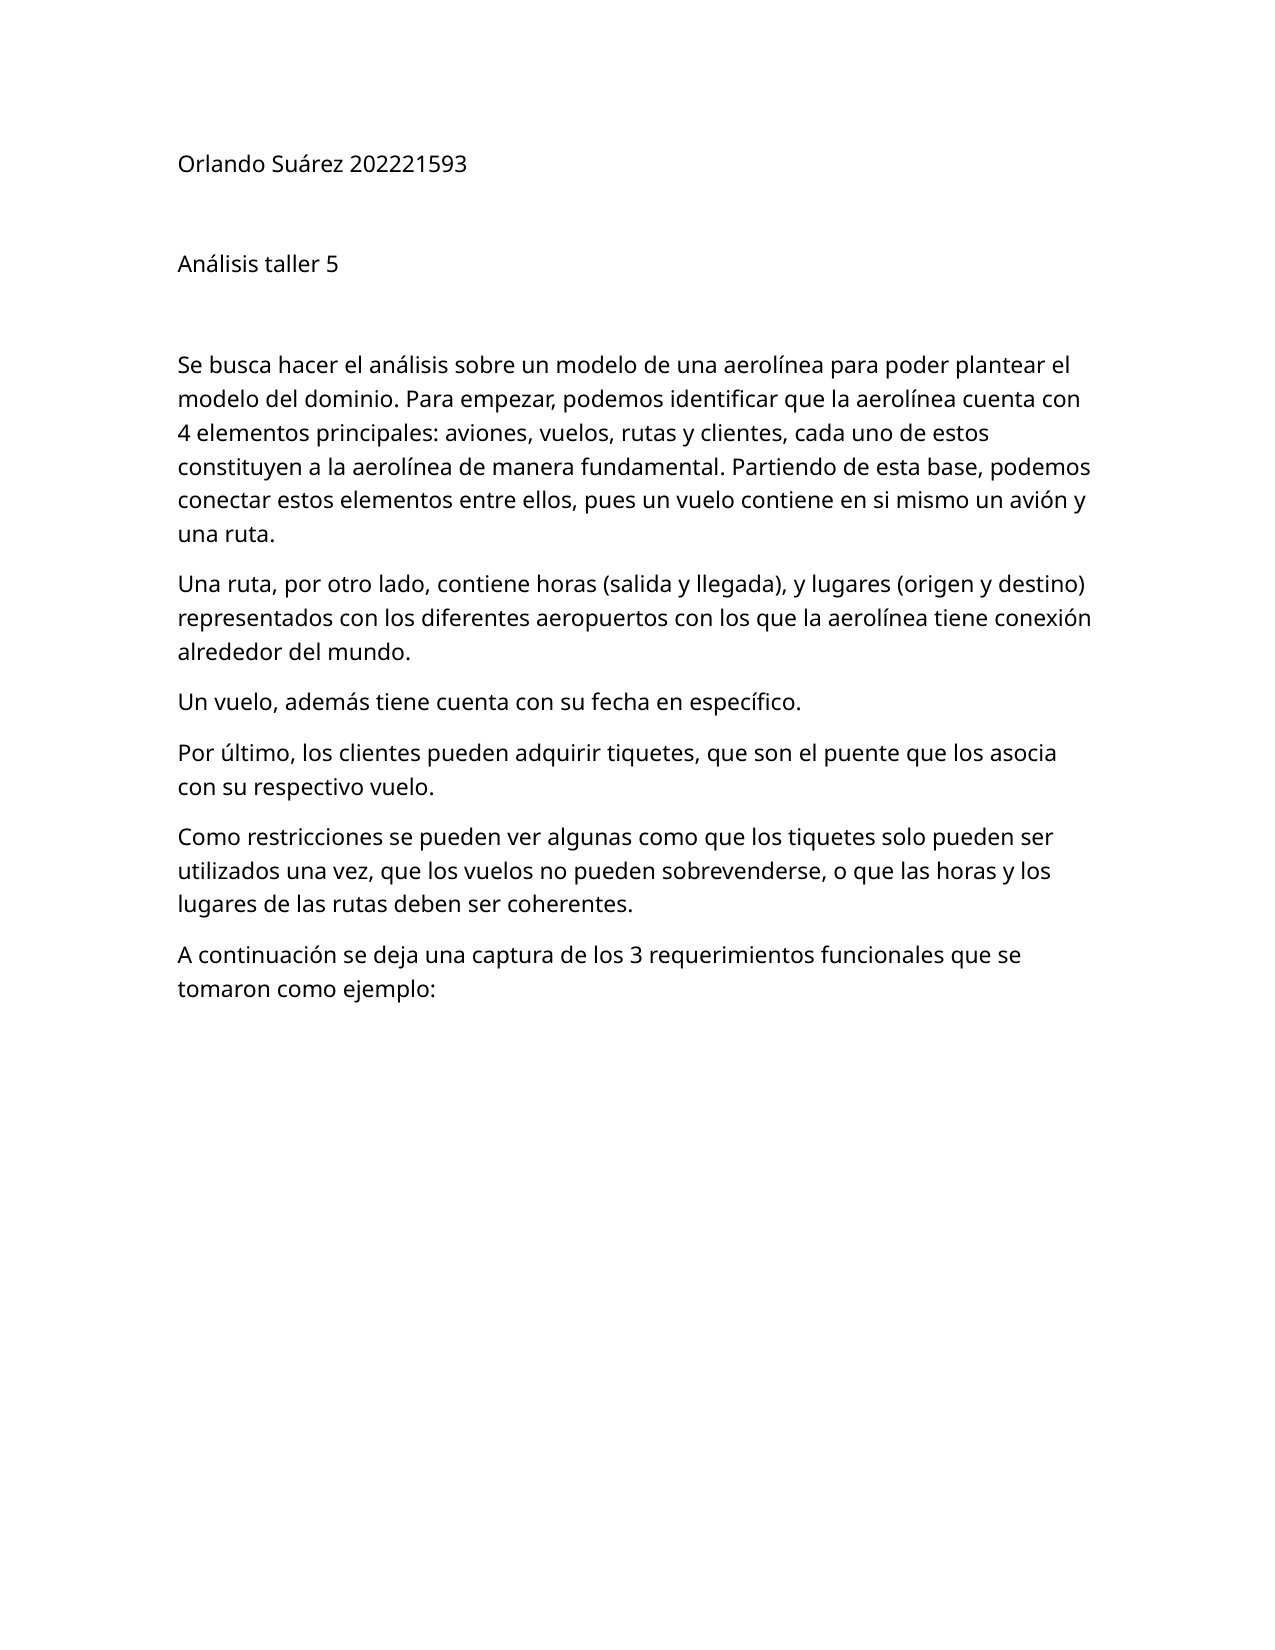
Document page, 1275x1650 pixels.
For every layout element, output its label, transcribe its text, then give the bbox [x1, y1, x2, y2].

text Por último, los clientes pueden adquirir tiquetes, que son el puente que los asocia con su respectivo vuelo. [177, 737, 1098, 802]
text Se busca hacer el análisis sobre un modelo de una aerolínea para poder plantear el modelo del dominio. Para empezar, podemos identificar que la aerolínea cuenta con 4 elementos principales: aviones, vuelos, rutas y clientes, cada uno de estos constituyen a la aerolínea de manera fundamental. Partiendo de esta base, podemos conectar estos elementos entre ellos, pues un vuelo contiene en si mismo un avión y una ruta. [177, 349, 1098, 549]
text A continuación se deja una captura de los 3 requerimientos funcionales que se tomaron como ejemplo: [177, 939, 1098, 1004]
text Como restricciones se pueden ver algunas como que los tiquetes solo pueden ser utilizados una vez, que los vuelos no pueden sobrevenderse, o que las horas y los lugares de las rutas deben ser coherentes. [177, 821, 1098, 920]
text Un vuelo, además tiene cuenta con su fecha en específico. [177, 686, 1098, 718]
text Análisis taller 5 [177, 248, 1098, 280]
text Una ruta, por otro lado, contiene horas (salida y llegada), y lugares (origen y destino) representados con los diferentes aeropuertos con los que la aerolínea tiene conexión alrededor del mundo. [177, 568, 1098, 667]
text Orlando Suárez 202221593 [177, 148, 1098, 179]
